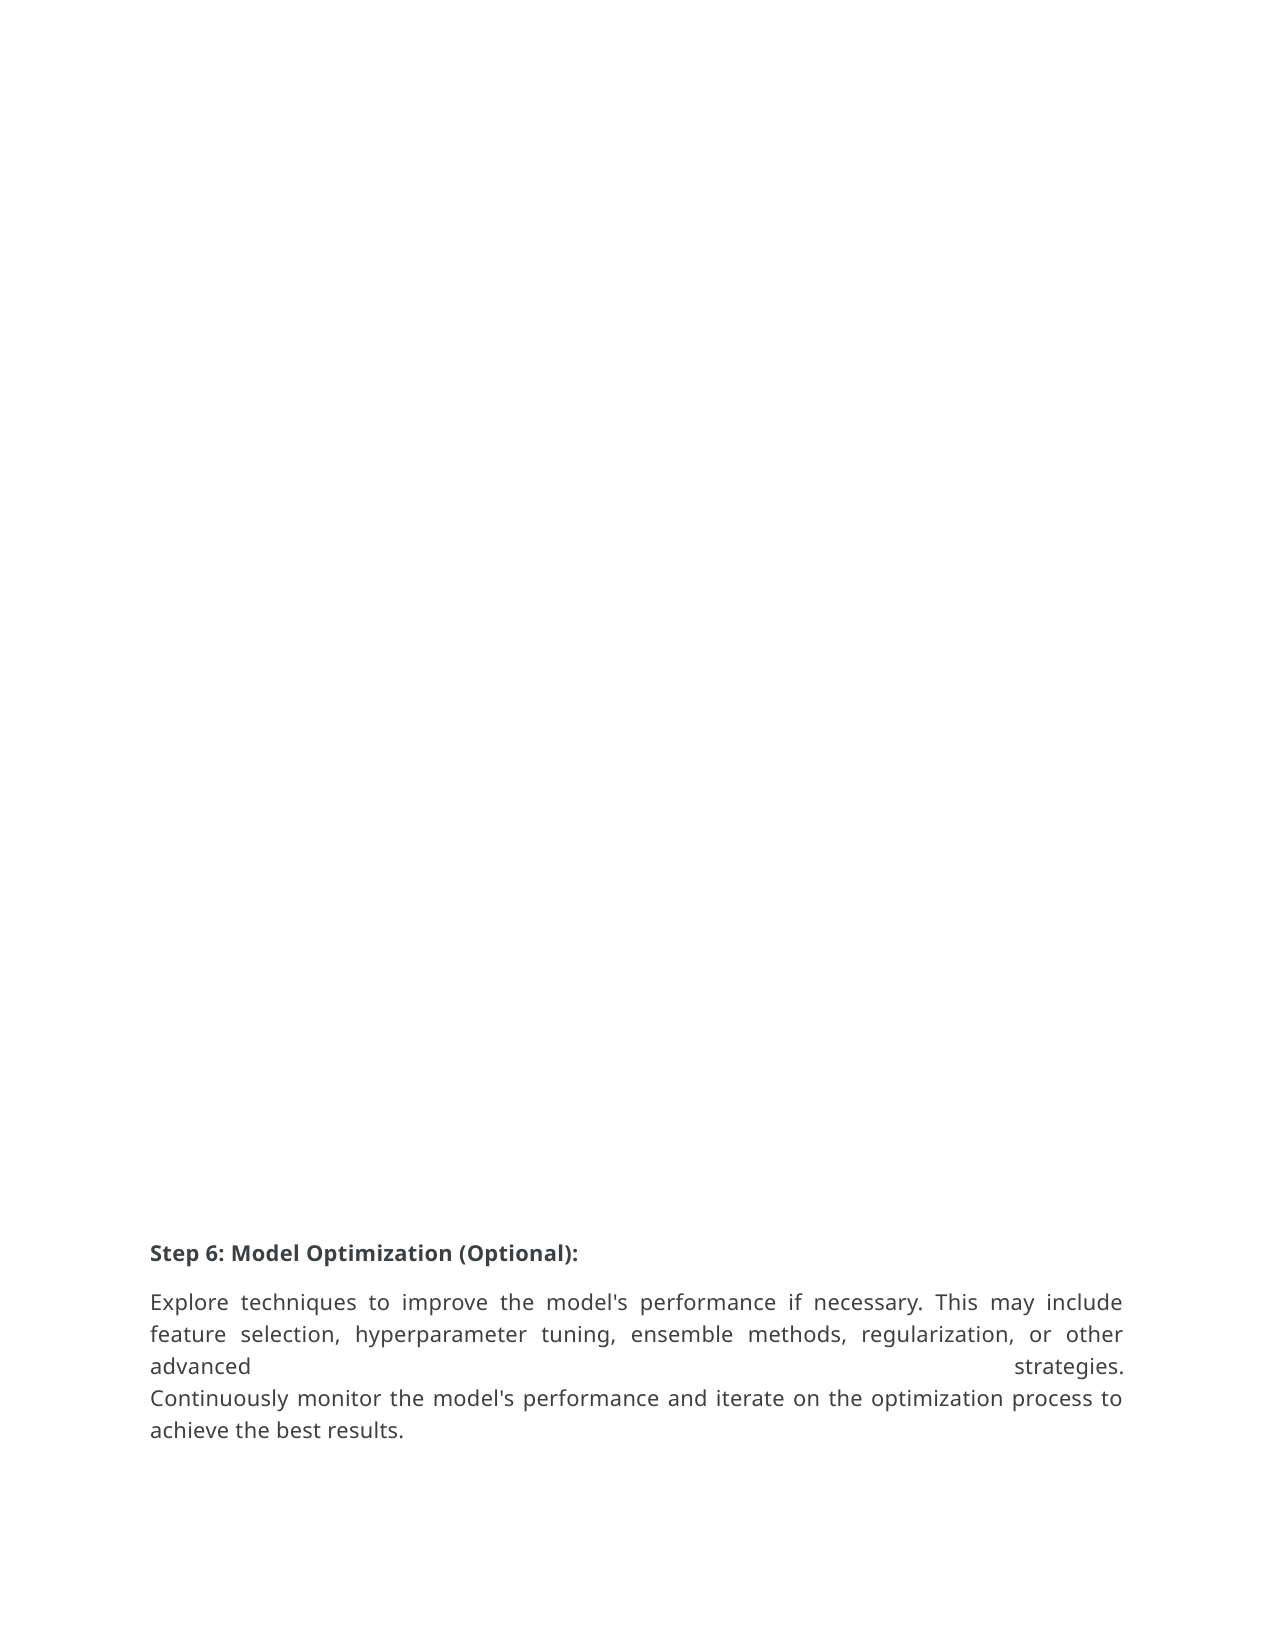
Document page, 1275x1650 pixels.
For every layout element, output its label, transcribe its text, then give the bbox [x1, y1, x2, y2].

text Step 6: Model Optimization (Optional): [150, 1174, 1125, 1268]
text Explore techniques to improve the model's performance if necessary. This may include feature selection, hyperparameter tuning, ensemble methods, regularization, or other advanced strategies. Continuously monitor the model's performance and iterate on the optimization process to achieve the best results. [150, 1287, 1125, 1445]
